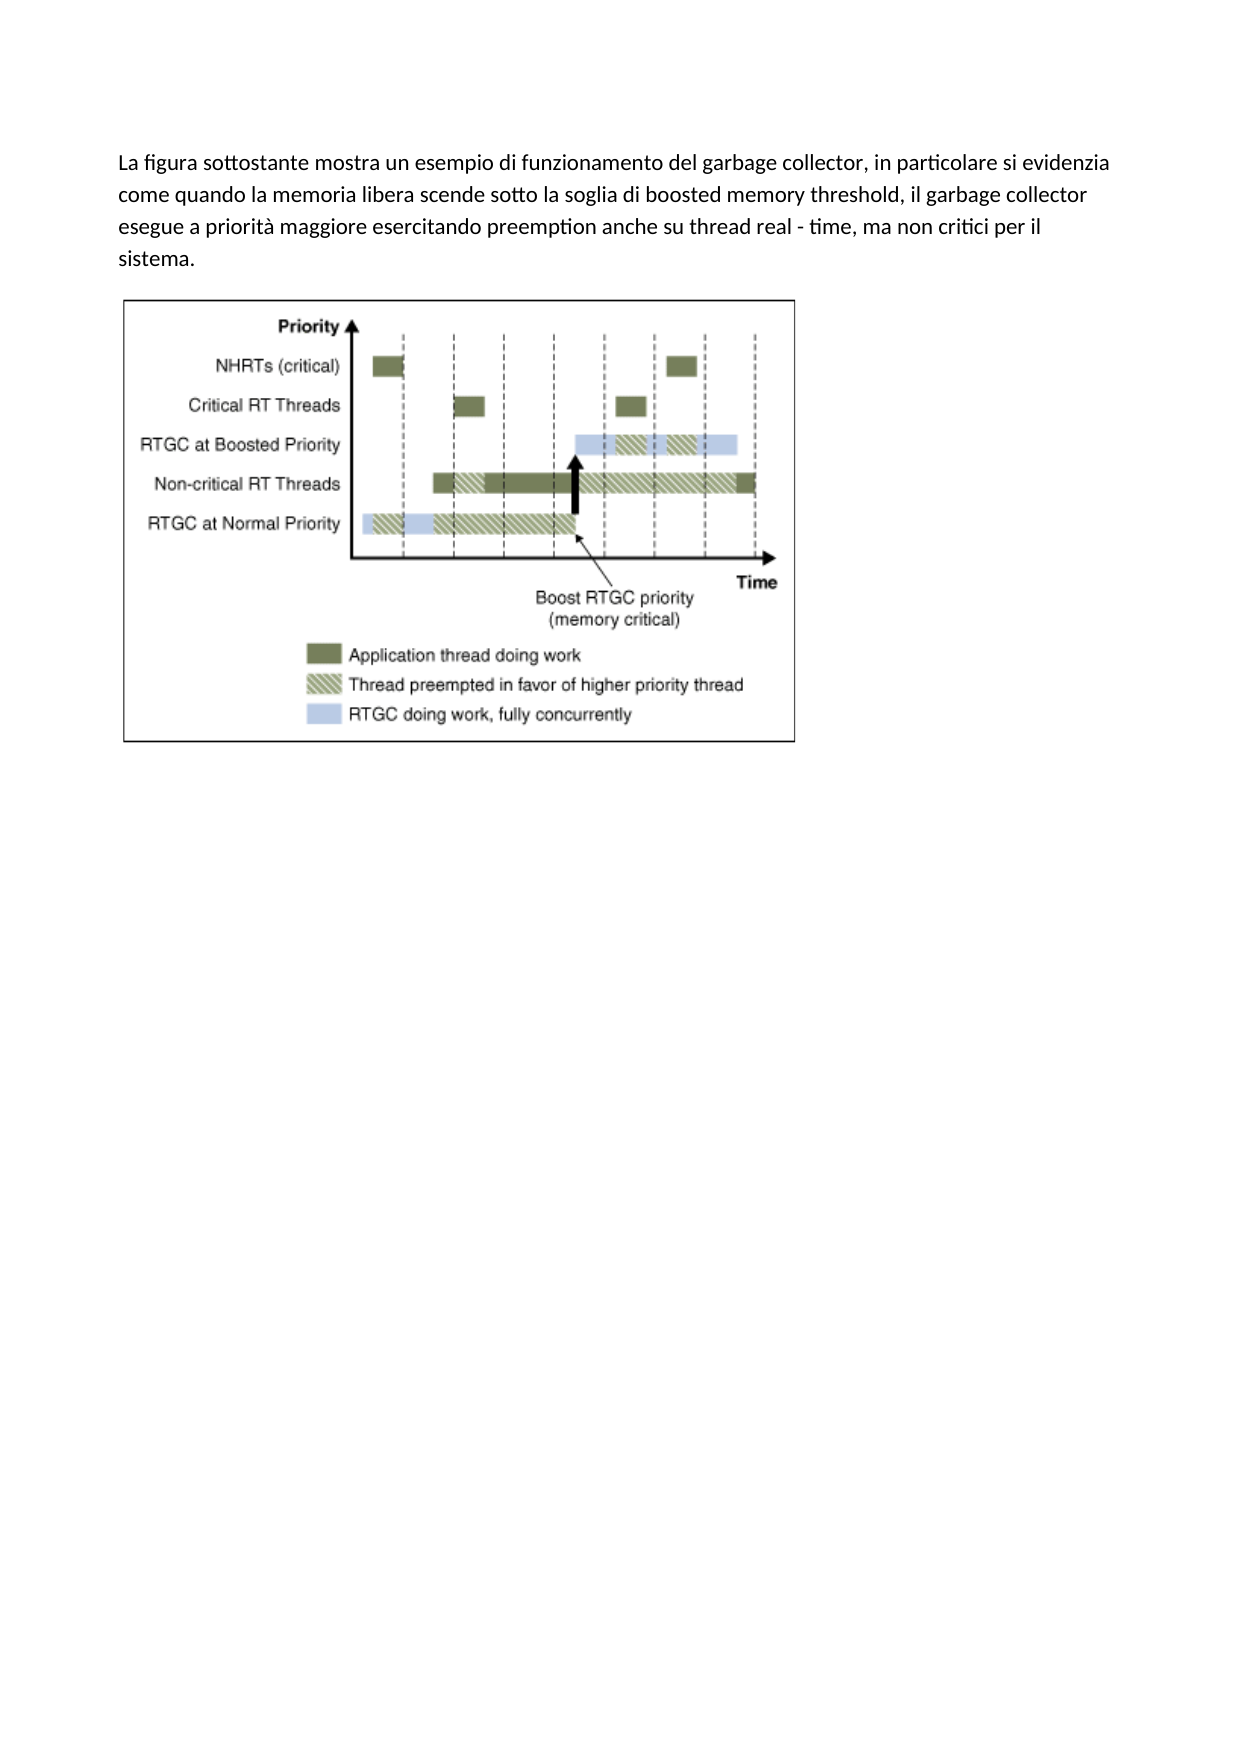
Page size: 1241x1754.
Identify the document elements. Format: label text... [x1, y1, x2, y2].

text La figura sottostante mostra un esempio di funzionamento del garbage collector, in particolare si evidenzia come quando la memoria libera scende sotto la soglia di boosted memory threshold, il garbage collector esegue a priorità maggiore esercitando preemption anche su thread real - time, ma non critici per il sistema. [118, 148, 1122, 272]
picture [123, 297, 796, 744]
